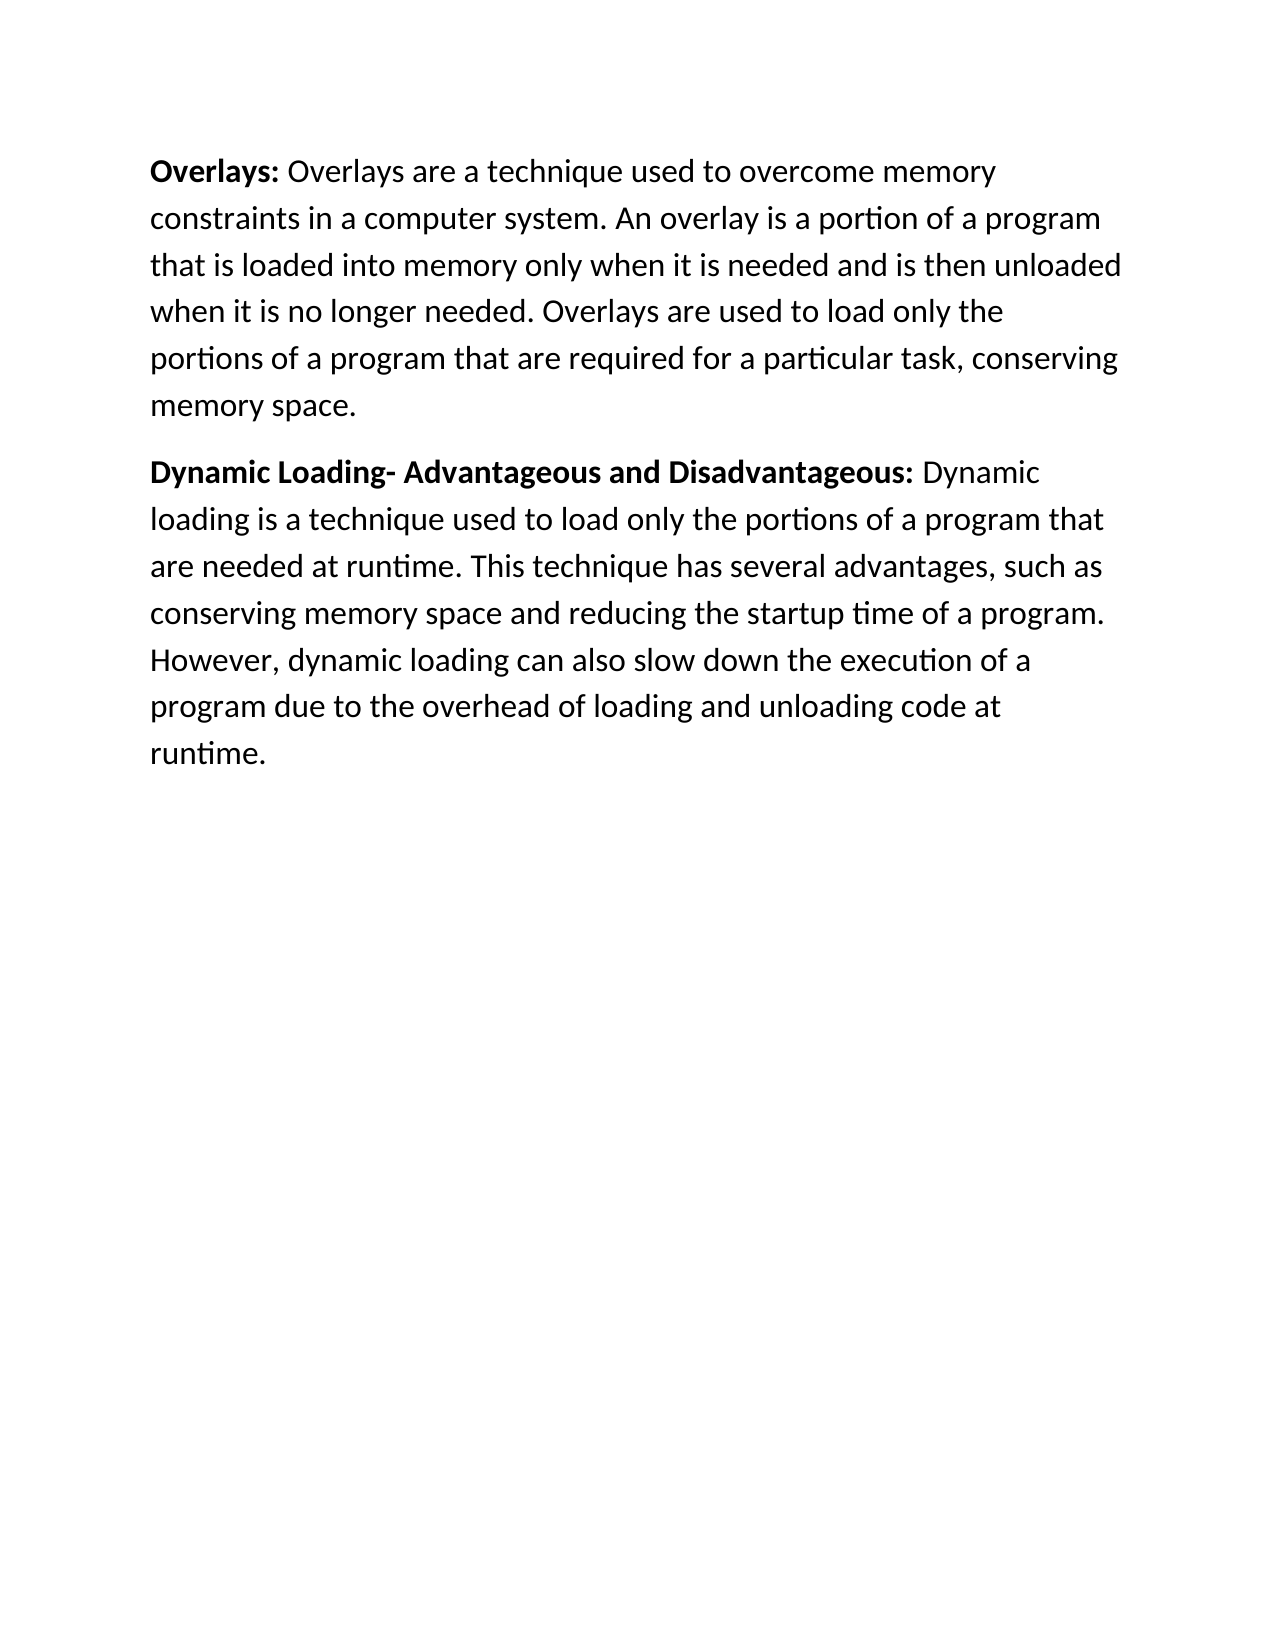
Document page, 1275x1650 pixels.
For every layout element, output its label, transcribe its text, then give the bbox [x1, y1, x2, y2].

text Dynamic Loading- Advantageous and Disadvantageous: Dynamic loading is a technique used to load only the portions of a program that are needed at runtime. This technique has several advantages, such as conserving memory space and reducing the startup time of a program. However, dynamic loading can also slow down the execution of a program due to the overhead of loading and unloading code at runtime. [150, 451, 1125, 773]
text Overlays: Overlays are a technique used to overcome memory constraints in a computer system. An overlay is a portion of a program that is loaded into memory only when it is needed and is then unloaded when it is no longer needed. Overlays are used to load only the portions of a program that are required for a particular task, conserving memory space. [150, 150, 1125, 424]
